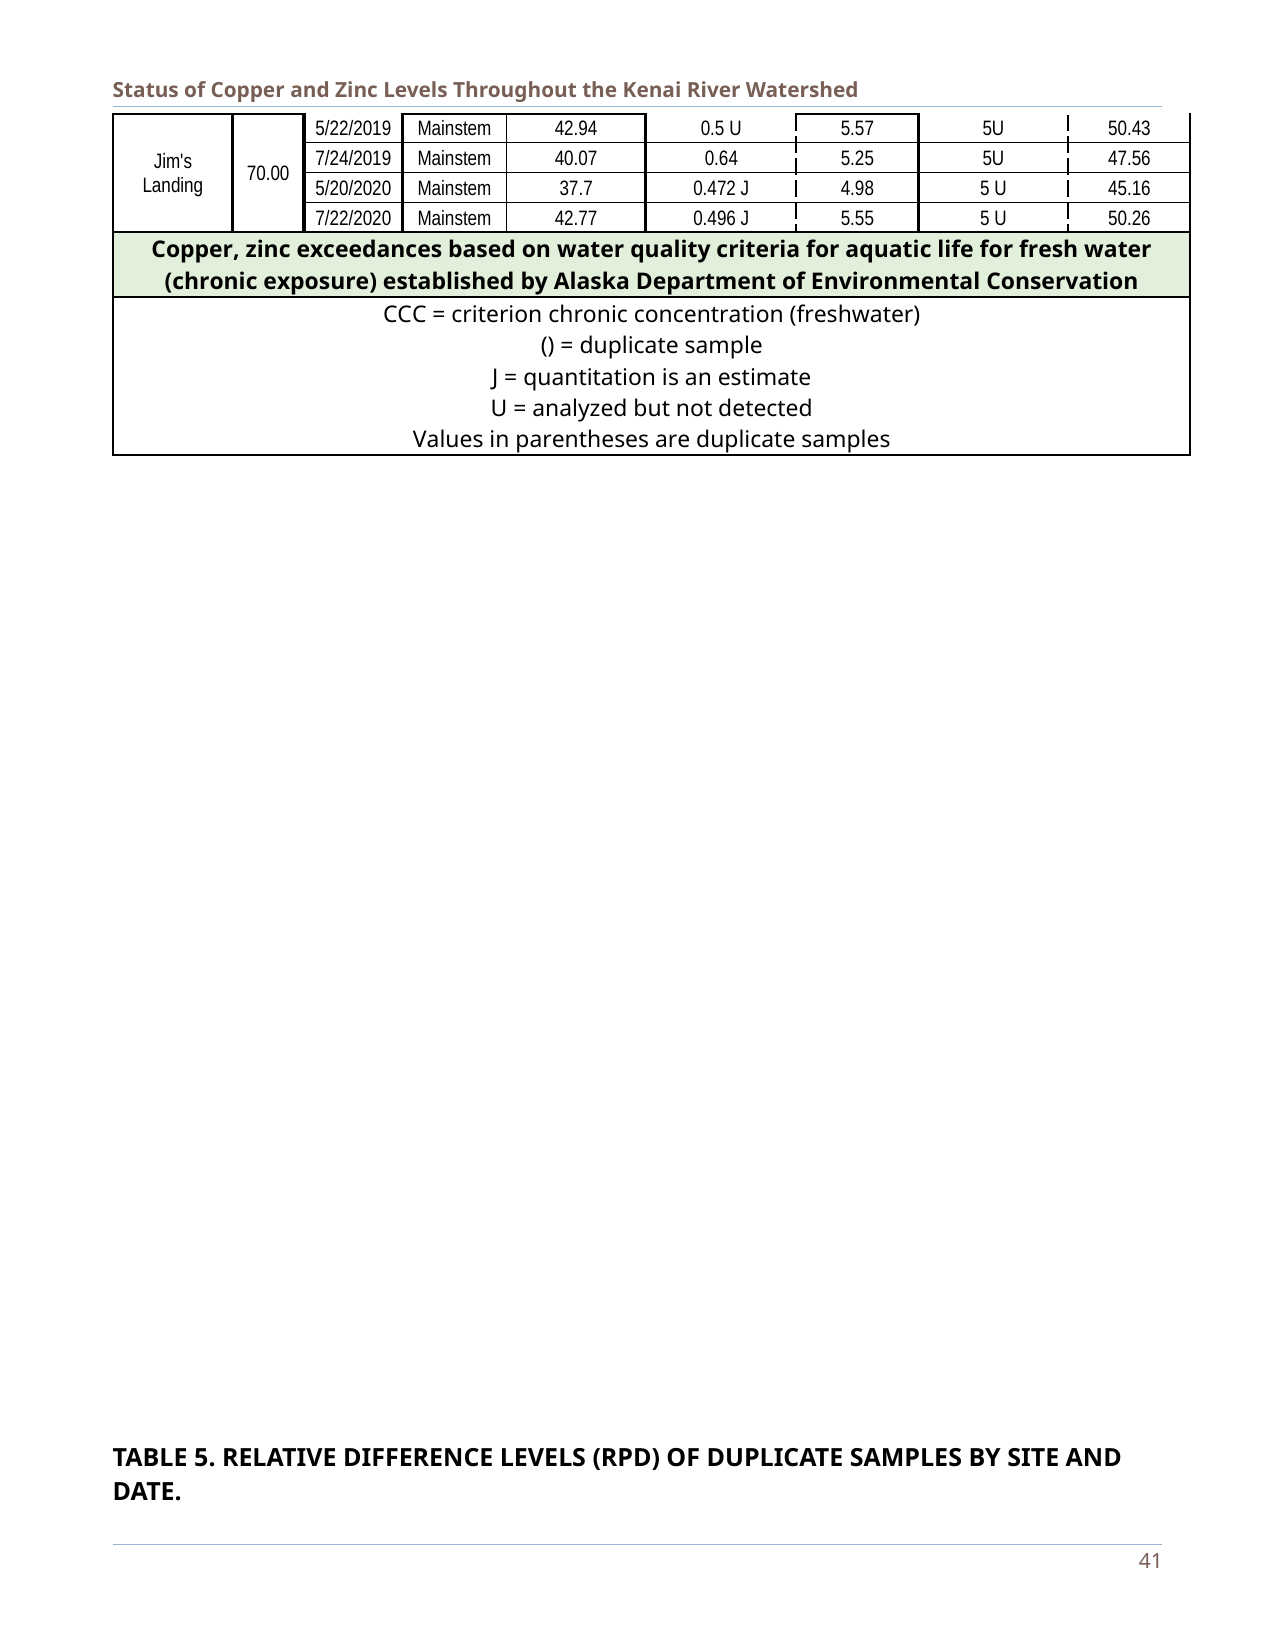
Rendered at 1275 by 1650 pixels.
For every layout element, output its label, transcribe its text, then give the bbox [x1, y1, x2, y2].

table_cell 45.16 [1068, 173, 1189, 202]
table_cell 7/22/2020 [306, 203, 401, 231]
table_cell 5.57 [796, 115, 917, 142]
table_cell 0.5 U [647, 113, 796, 142]
table_cell 5/20/2020 [306, 173, 401, 202]
table_cell 5/22/2019 [306, 113, 401, 142]
table_cell 5 U [920, 203, 1068, 231]
table_cell Mainstem [404, 115, 506, 142]
table_cell 5.25 [796, 143, 917, 172]
table_cell 7/24/2019 [306, 143, 401, 172]
table_cell 47.56 [1068, 143, 1189, 172]
table_cell 70.00 [234, 115, 302, 231]
table_cell CCC = criterion chronic concentration (freshwater) () = duplicate sample J = quantitation is an estimate U = analyzed but not detected Values in parentheses are duplicate samples [114, 298, 1189, 454]
text Table 5. Relative difference levels (RPD) of duplicate samples by site and date. [112, 1440, 1162, 1508]
table_cell 4.98 [796, 173, 917, 202]
table_cell 5U [920, 143, 1068, 172]
table_cell 0.496 J [647, 203, 796, 231]
table_cell 42.77 [507, 203, 644, 231]
table_cell Jim's Landing [114, 115, 231, 231]
table_cell Mainstem [404, 203, 506, 231]
table_cell 40.07 [507, 143, 644, 172]
table_cell 0.472 J [647, 173, 796, 202]
table_cell 42.94 [507, 115, 644, 142]
table_cell Copper, zinc exceedances based on water quality criteria for aquatic life for fresh water (chronic exposure) established by Alaska Department of Environmental Conservation [114, 233, 1189, 296]
table_cell 5.55 [796, 203, 917, 231]
table_cell 37.7 [507, 173, 644, 202]
table_cell Mainstem [404, 173, 506, 202]
table_cell 0.64 [647, 143, 796, 172]
table_cell 50.26 [1068, 203, 1189, 231]
table_cell 5 U [920, 173, 1068, 202]
table_cell 50.43 [1068, 113, 1189, 142]
table_cell Mainstem [404, 143, 506, 172]
table_cell 5U [920, 113, 1068, 142]
